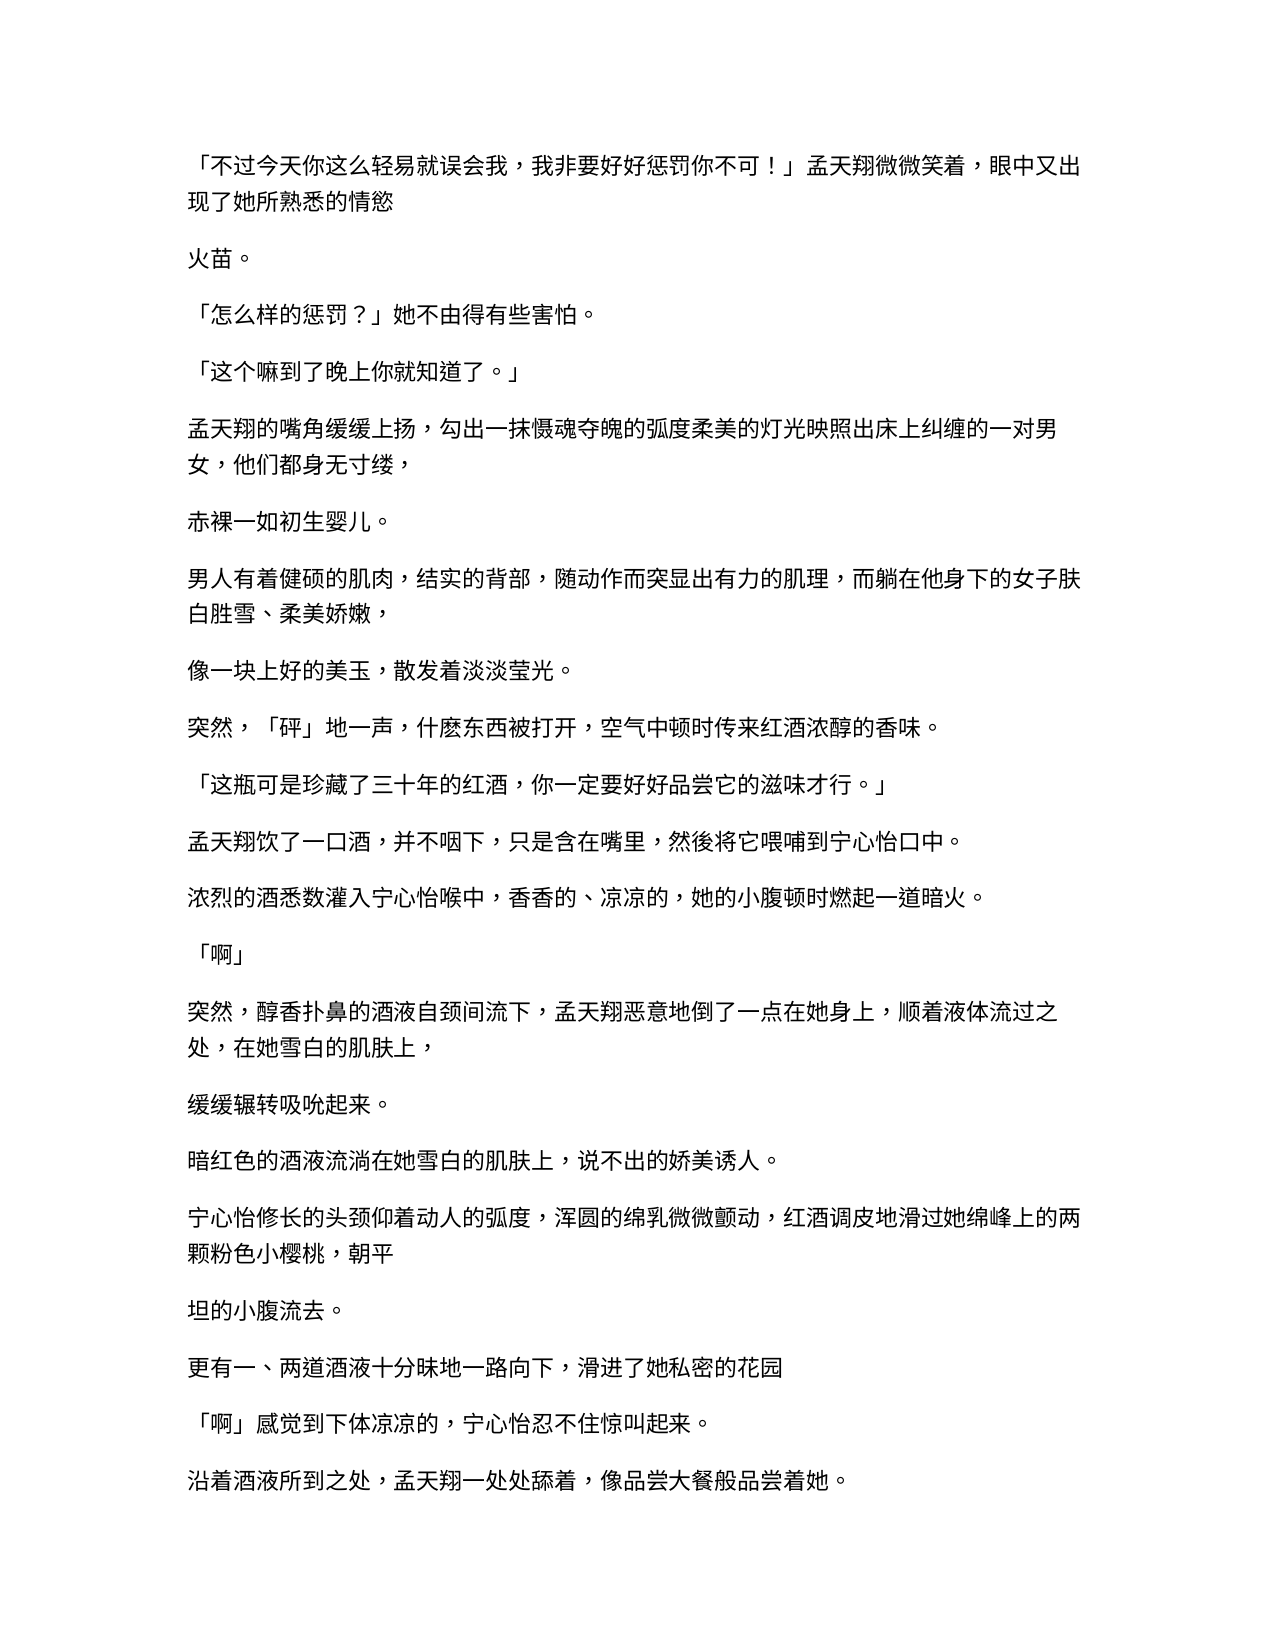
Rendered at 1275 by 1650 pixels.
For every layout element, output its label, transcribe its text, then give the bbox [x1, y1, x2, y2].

text 突然，醇香扑鼻的酒液自颈间流下，孟天翔恶意地倒了一点在她身上，顺着液体流过之处，在她雪白的肌肤上， [187, 996, 1087, 1063]
text 赤裸一如初生婴儿。 [187, 506, 1087, 537]
text 「啊」 [187, 939, 1087, 970]
text 「怎么样的惩罚？」她不由得有些害怕。 [187, 299, 1087, 331]
text 像一块上好的美玉，散发着淡淡莹光。 [187, 655, 1087, 686]
text 更有一、两道酒液十分昧地一路向下，滑进了她私密的花园 [187, 1352, 1087, 1383]
text 「这个嘛到了晚上你就知道了。」 [187, 356, 1087, 387]
text 孟天翔饮了一口酒，并不咽下，只是含在嘴里，然後将它喂哺到宁心怡口中。 [187, 826, 1087, 857]
text 「这瓶可是珍藏了三十年的红酒，你一定要好好品尝它的滋味才行。」 [187, 769, 1087, 800]
text 「不过今天你这么轻易就误会我，我非要好好惩罚你不可！」孟天翔微微笑着，眼中又出现了她所熟悉的情慾 [187, 150, 1087, 217]
text 沿着酒液所到之处，孟天翔一处处舔着，像品尝大餐般品尝着她。 [187, 1465, 1087, 1496]
text 孟天翔的嘴角缓缓上扬，勾出一抹慑魂夺魄的弧度柔美的灯光映照出床上纠缠的一对男女，他们都身无寸缕， [187, 413, 1087, 480]
text 男人有着健硕的肌肉，结实的背部，随动作而突显出有力的肌理，而躺在他身下的女子肤白胜雪、柔美娇嫩， [187, 562, 1087, 630]
text 宁心怡修长的头颈仰着动人的弧度，浑圆的绵乳微微颤动，红酒调皮地滑过她绵峰上的两颗粉色小樱桃，朝平 [187, 1202, 1087, 1269]
text 「啊」感觉到下体凉凉的，宁心怡忍不住惊叫起来。 [187, 1408, 1087, 1439]
text 浓烈的酒悉数灌入宁心怡喉中，香香的、凉凉的，她的小腹顿时燃起一道暗火。 [187, 882, 1087, 913]
text 暗红色的酒液流淌在她雪白的肌肤上，说不出的娇美诱人。 [187, 1145, 1087, 1177]
text 缓缓辗转吸吮起来。 [187, 1088, 1087, 1120]
text 火苗。 [187, 243, 1087, 274]
text 突然，「砰」地一声，什麽东西被打开，空气中顿时传来红酒浓醇的香味。 [187, 712, 1087, 743]
text 坦的小腹流去。 [187, 1295, 1087, 1326]
